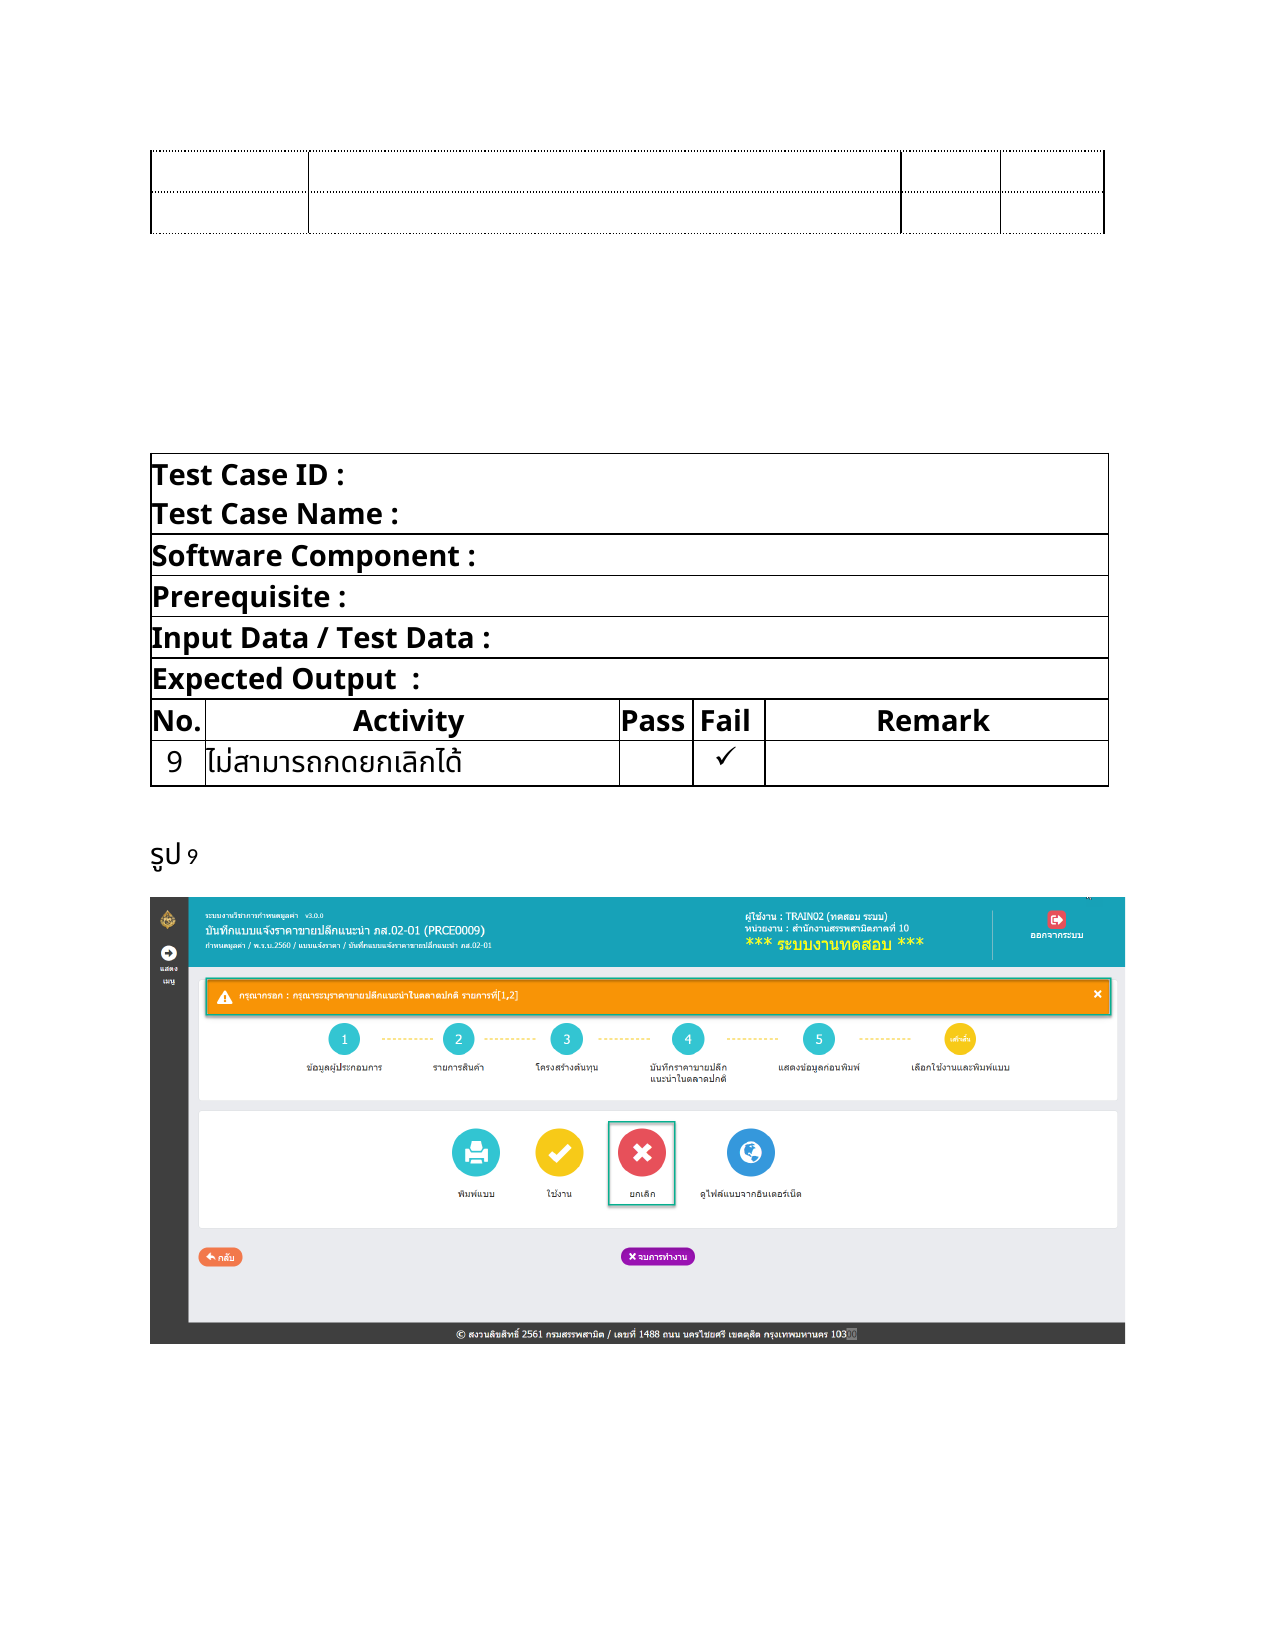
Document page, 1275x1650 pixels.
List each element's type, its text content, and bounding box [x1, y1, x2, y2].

table_cell Remark [766, 700, 1108, 739]
table_cell ไม่สามารถกดยกเลิกได้ [206, 741, 619, 785]
table_cell [694, 741, 764, 785]
table_cell [1001, 191, 1103, 232]
table_cell [901, 150, 1000, 191]
table_cell 9 [152, 741, 205, 785]
table_cell Input Data / Test Data : [152, 617, 1108, 657]
table_header Test Case ID : Test Case Name : [152, 454, 1108, 533]
table_cell Prerequisite : [152, 576, 1108, 616]
text รูป9 [150, 834, 1125, 878]
table_cell [902, 191, 1000, 232]
table_cell Expected Output : [152, 659, 1108, 698]
table_cell [309, 191, 900, 232]
table_cell [309, 150, 900, 191]
table_cell No. [152, 700, 205, 739]
table_cell Activity [206, 700, 619, 739]
table_cell [152, 191, 308, 232]
table_cell [1001, 150, 1103, 191]
table_cell [152, 150, 308, 191]
table_cell Software Component : [152, 535, 1108, 574]
picture [150, 897, 1125, 1344]
table_cell [620, 741, 692, 785]
table_cell Pass [620, 700, 692, 739]
table_cell Fail [694, 700, 764, 739]
table_cell [766, 741, 1108, 785]
